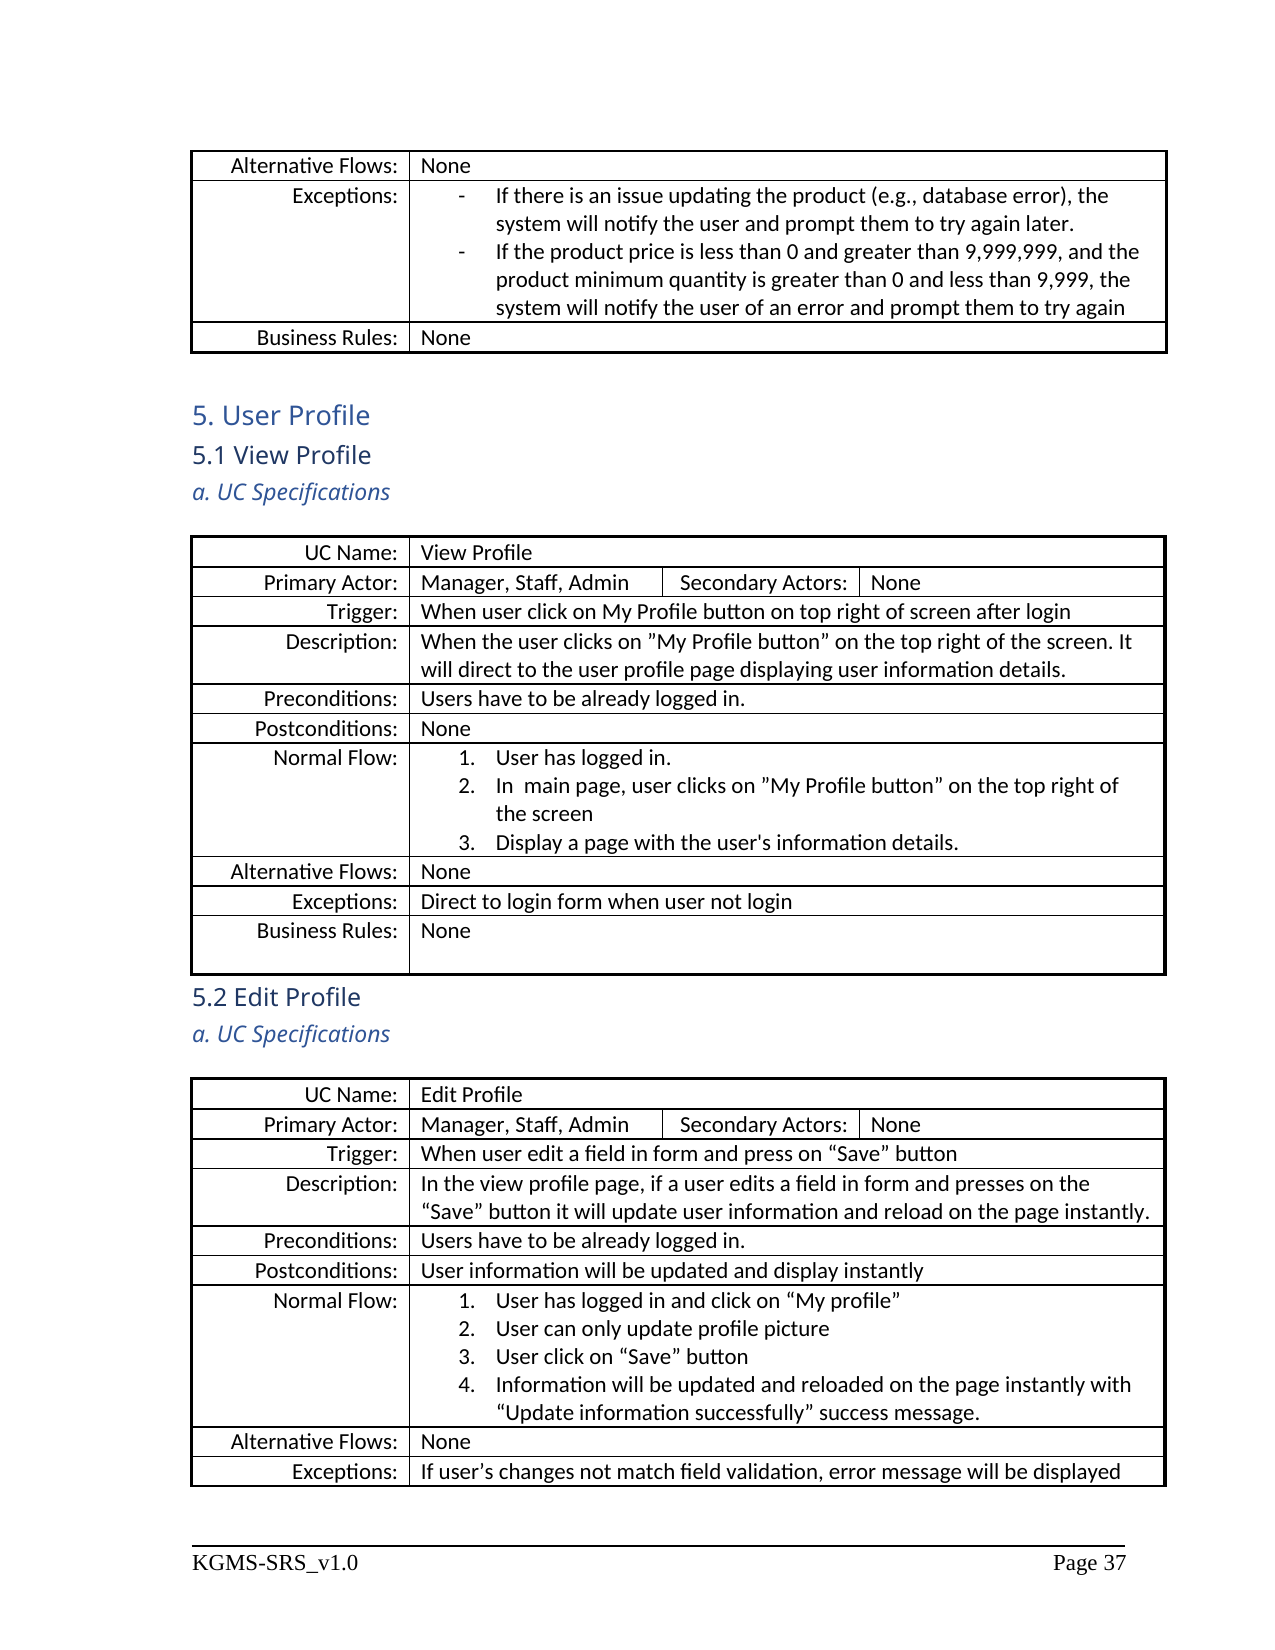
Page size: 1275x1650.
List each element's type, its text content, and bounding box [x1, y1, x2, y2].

subtitle 5. User Profile [192, 396, 1125, 433]
table_cell Postconditions: [193, 714, 409, 742]
table_cell Direct to login form when user not login [410, 887, 1163, 915]
subtitle 5.1 View Profile [192, 437, 1125, 471]
table_cell None [410, 916, 1163, 972]
table_cell Normal Flow: [193, 744, 409, 856]
table_cell User has logged in. In main page, user clicks on ”My Profile button” on the top right of the screen Display a page with the user's information details. [410, 744, 1163, 856]
subtitle a. UC Specifications [192, 476, 1125, 507]
subtitle 5.2 Edit Profile [192, 980, 1125, 1014]
table_cell Secondary Actors: [663, 568, 859, 596]
table_cell When the user clicks on ”My Profile button” on the top right of the screen. It will direct to the user profile page displaying user information details. [410, 627, 1163, 683]
table_cell Preconditions: [193, 685, 409, 712]
table_cell Primary Actor: [193, 568, 409, 596]
table_cell None [860, 568, 1163, 596]
table_cell Users have to be already logged in. [410, 685, 1163, 712]
table_cell Trigger: [193, 597, 409, 625]
table_cell Manager, Staff, Admin [410, 568, 662, 596]
table_cell Alternative Flows: [193, 857, 409, 885]
subtitle a. UC Specifications [192, 1018, 1125, 1049]
table_cell Business Rules: [193, 916, 409, 972]
table_cell When user click on My Profile button on top right of screen after login [410, 597, 1163, 625]
table_cell None [410, 857, 1163, 885]
table_cell None [410, 714, 1163, 742]
table_header UC Name: [193, 538, 409, 566]
table_header View Profile [410, 538, 1163, 566]
table_cell Description: [193, 627, 409, 683]
table_cell Exceptions: [193, 887, 409, 915]
